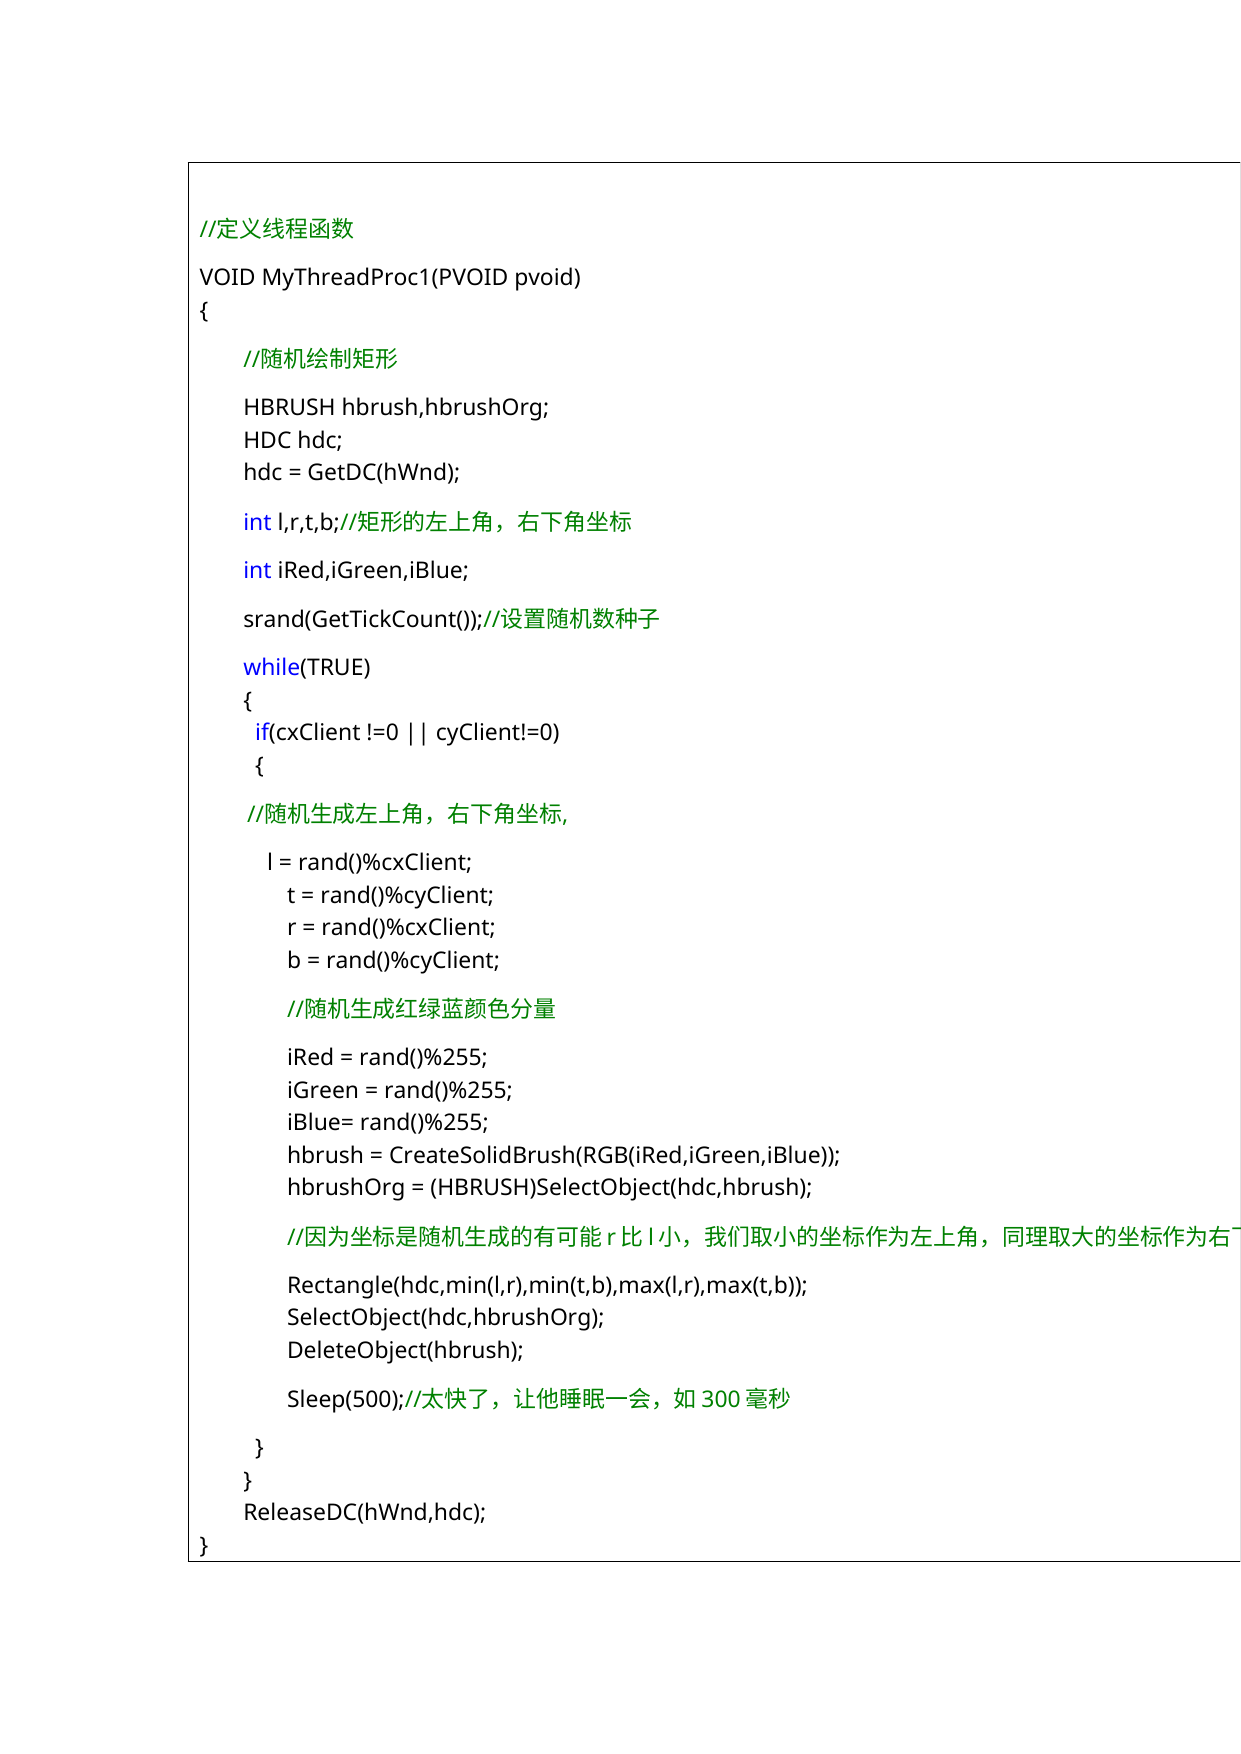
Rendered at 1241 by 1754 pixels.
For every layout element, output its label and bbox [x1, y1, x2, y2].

table_header [189, 163, 1240, 1561]
